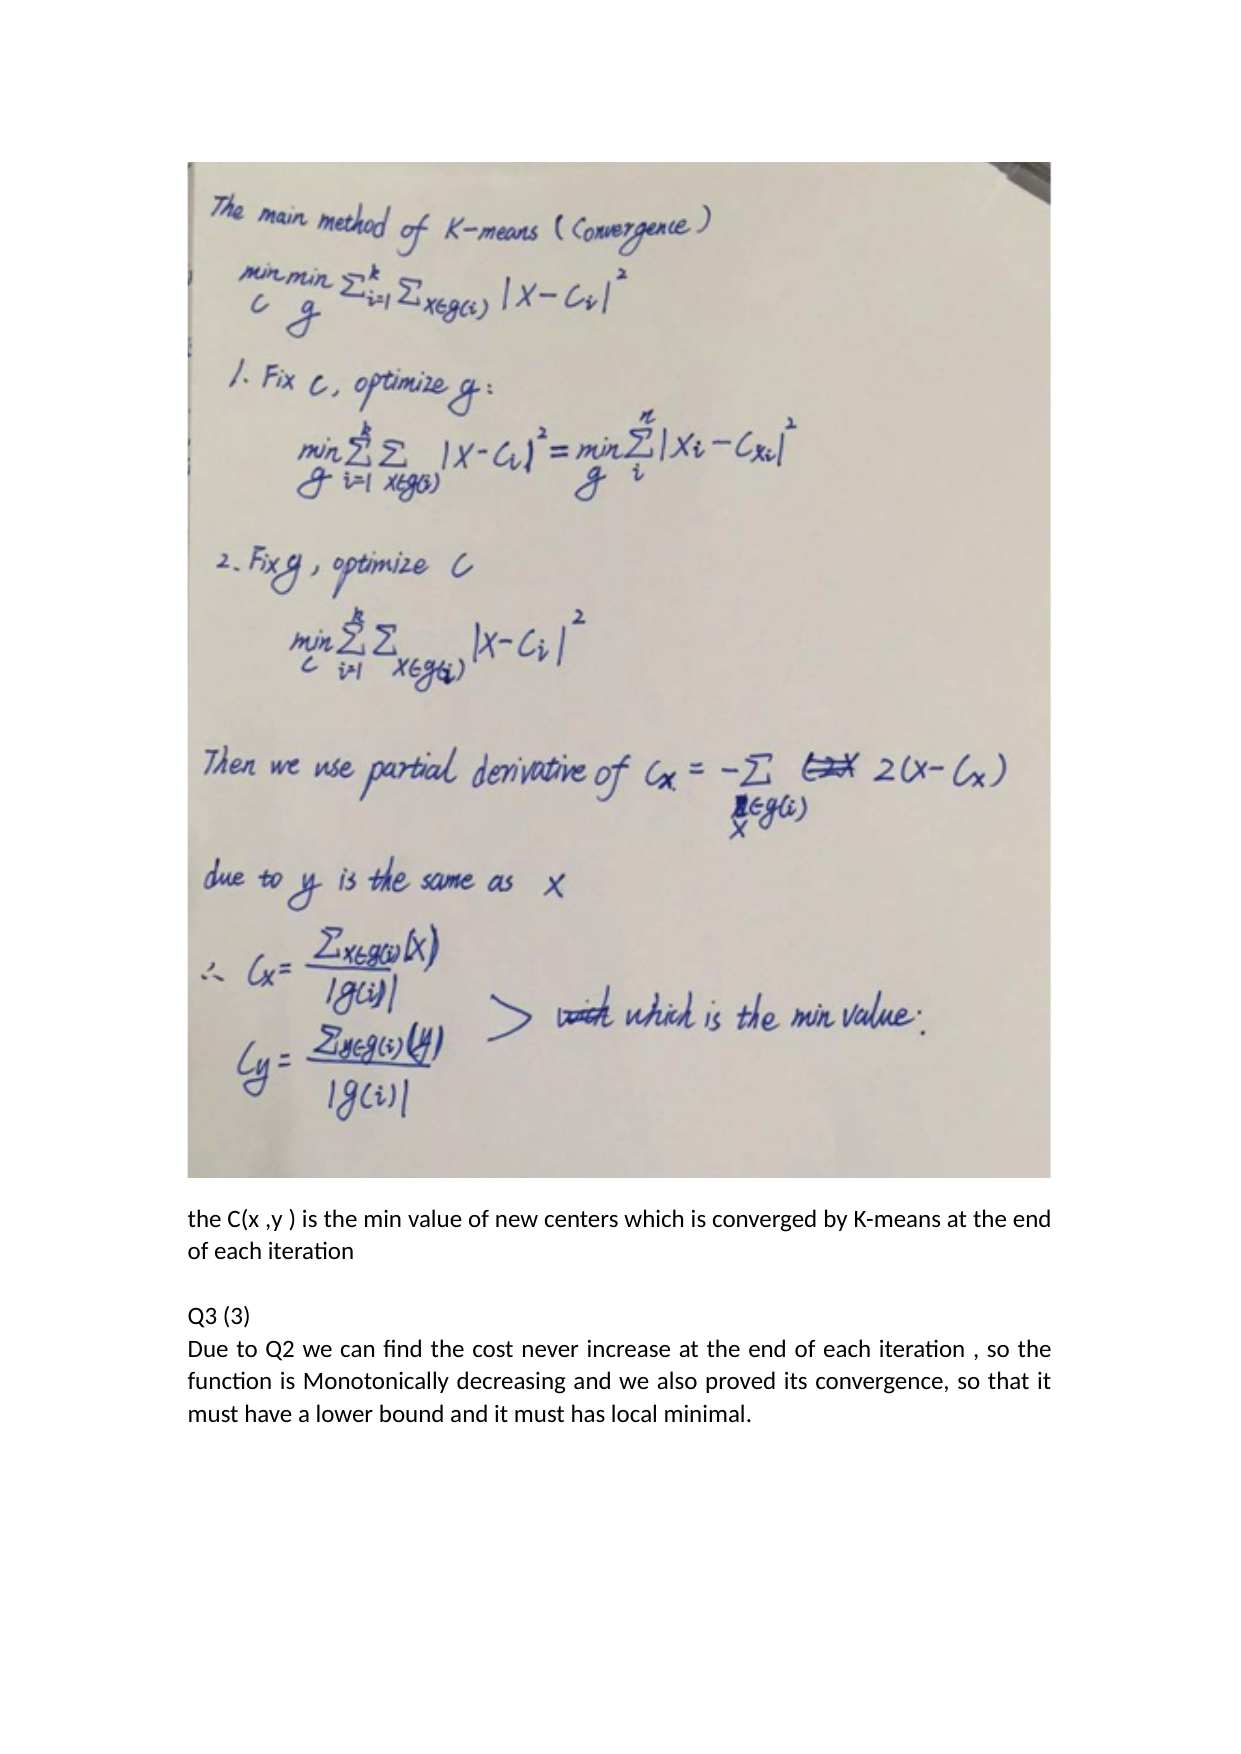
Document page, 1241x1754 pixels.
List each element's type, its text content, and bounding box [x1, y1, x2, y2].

text Q3 (3) [187, 1299, 1053, 1332]
picture [187, 162, 1053, 1178]
text the C(x ,y ) is the min value of new centers which is converged by K-means at the end of each iteration [187, 1202, 1053, 1267]
text Due to Q2 we can find the cost never increase at the end of each iteration , so the function is Monotonically decreasing and we also proved its convergence, so that it must have a lower bound and it must has local minimal. [187, 1332, 1053, 1429]
